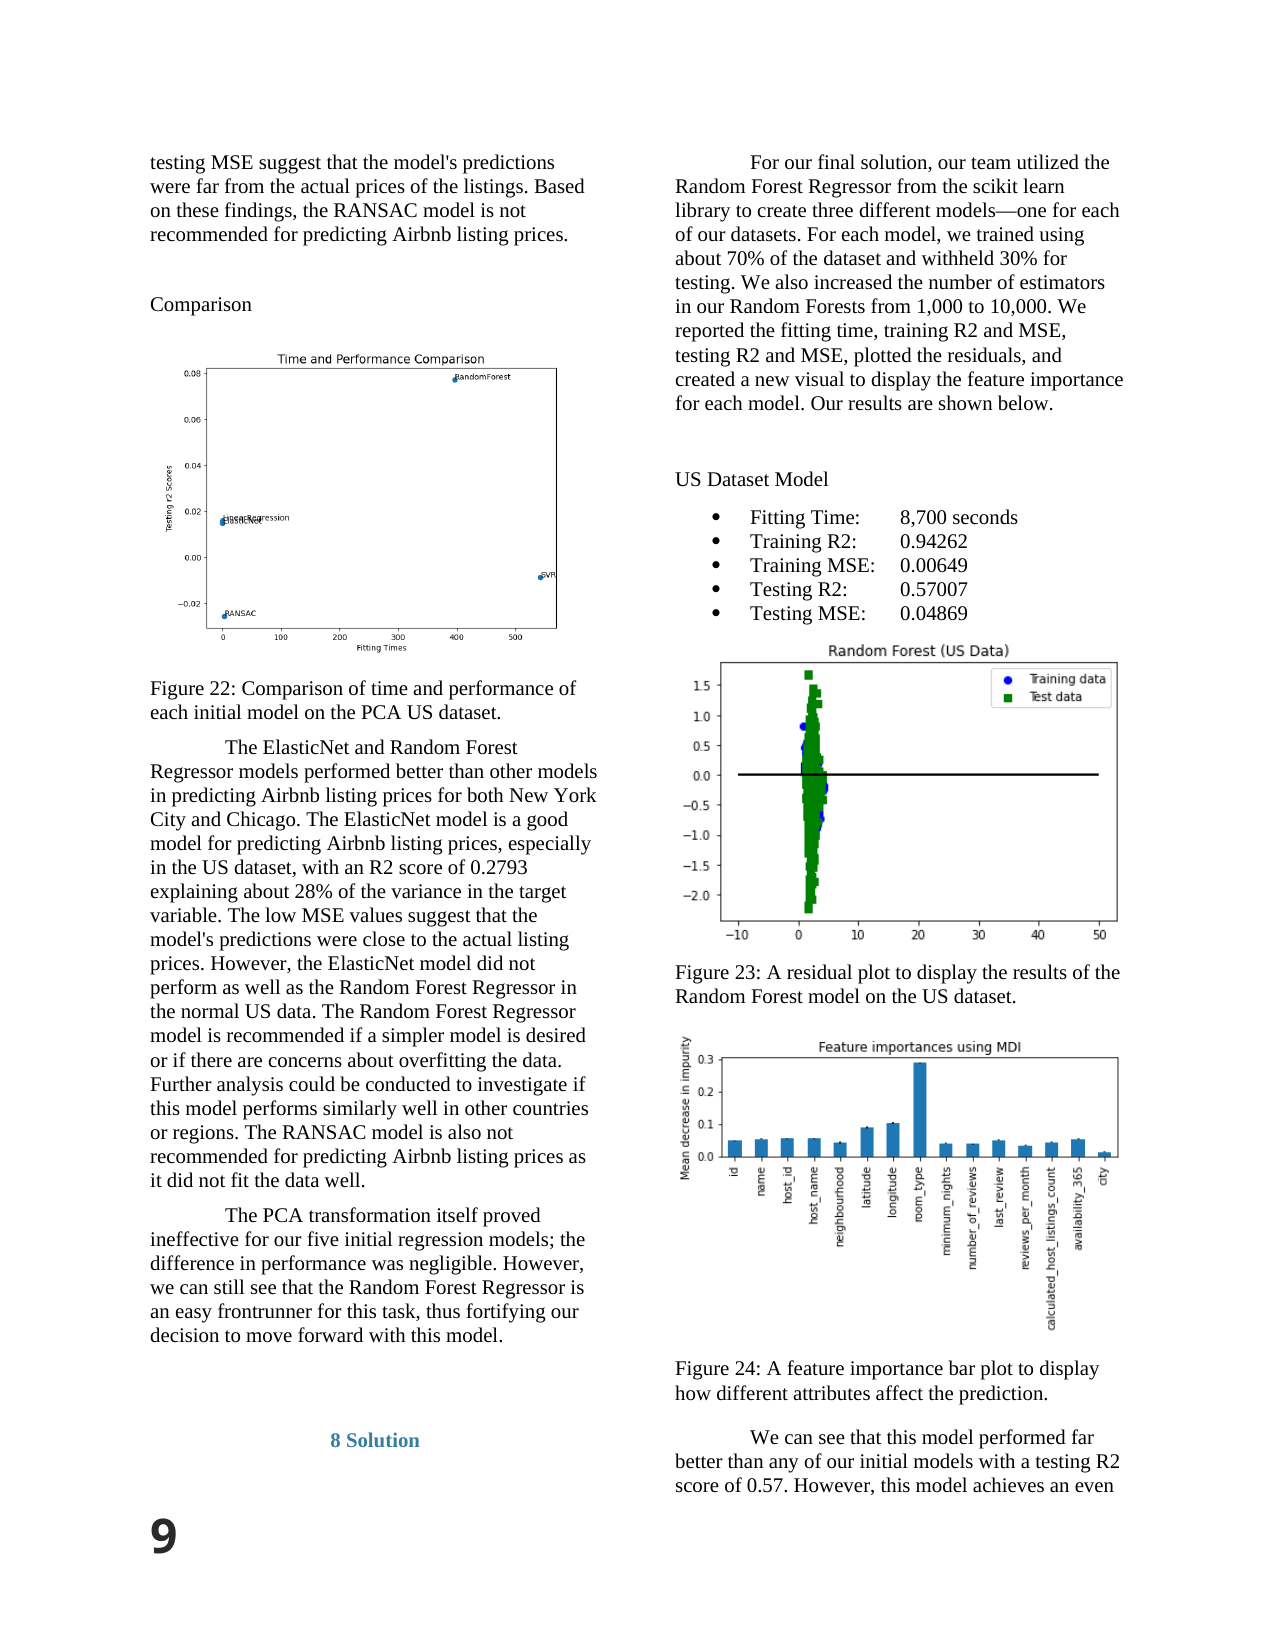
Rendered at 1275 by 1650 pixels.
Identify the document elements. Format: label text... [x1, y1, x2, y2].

text Figure 23: A residual plot to display the results of the Random Forest model on the US dataset. [675, 960, 1125, 1008]
text 8 Solution [150, 1428, 600, 1452]
text Figure 22: Comparison of time and performance of each initial model on the PCA US dataset. [150, 676, 600, 724]
text Comparison [150, 292, 600, 316]
text Figure 24: A feature importance bar plot to display how different attributes affect the prediction. [675, 1356, 1125, 1404]
picture [675, 1028, 1125, 1336]
text For our final solution, our team utilized the Random Forest Regressor from the scikit learn library to create three different models—one for each of our datasets. For each model, we trained using about 70% of the dataset and withheld 30% for testing. We also increased the number of estimators in our Random Forests from 1,000 to 10,000. We reported the fitting time, training R2 and MSE, testing R2 and MSE, plotted the residuals, and created a new visual to display the feature importance for each model. Our results are shown below. [675, 150, 1125, 415]
text The PCA transformation itself proved ineffective for our five initial regression models; the difference in performance was negligible. However, we can still see that the Random Forest Regressor is an easy frontrunner for this task, thus fortifying our decision to move forward with this model. [150, 1203, 600, 1347]
text US Dataset Model [675, 467, 1125, 491]
picture [150, 327, 600, 665]
list Training MSE: 0.00649 [712, 553, 1125, 577]
list Testing MSE: 0.04869 [712, 601, 1125, 625]
list Fitting Time: 8,700 seconds [712, 505, 1125, 529]
list Training R2: 0.94262 [712, 529, 1125, 553]
text The ElasticNet and Random Forest Regressor models performed better than other models in predicting Airbnb listing prices for both New York City and Chicago. The ElasticNet model is a good model for predicting Airbnb listing prices, especially in the US dataset, with an R2 score of 0.2793 explaining about 28% of the variance in the target variable. The low MSE values suggest that the model's predictions were close to the actual listing prices. However, the ElasticNet model did not perform as well as the Random Forest Regressor in the normal US data. The Random Forest Regressor model is recommended if a simpler model is desired or if there are concerns about overfitting the data. Further analysis could be conducted to investigate if this model performs similarly well in other countries or regions. The RANSAC model is also not recommended for predicting Airbnb listing prices as it did not fit the data well. [150, 735, 600, 1192]
picture [675, 636, 1125, 949]
list Testing R2: 0.57007 [712, 577, 1125, 601]
